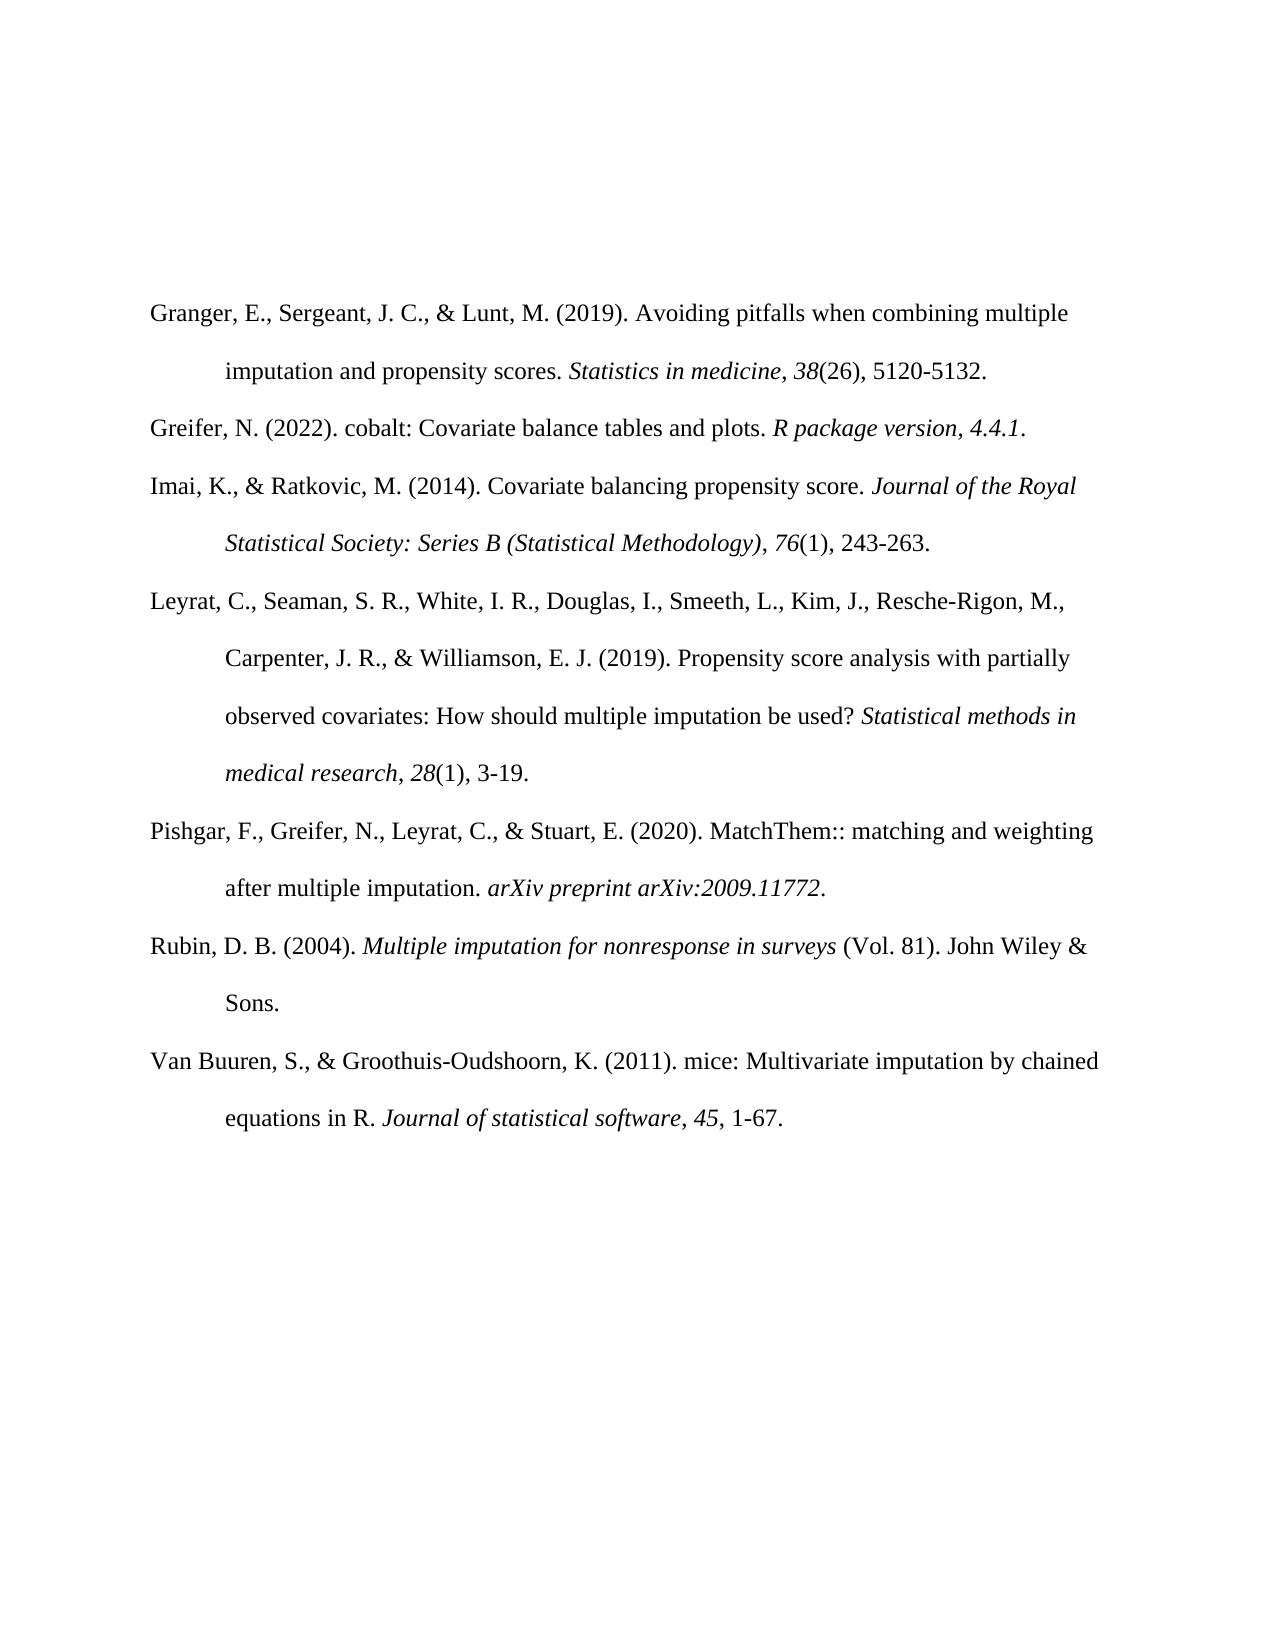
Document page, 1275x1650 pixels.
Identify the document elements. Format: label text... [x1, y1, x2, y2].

text Imai, K., & Ratkovic, M. (2014). Covariate balancing propensity score. Journal of the Royal Statistical Society: Series B (Statistical Methodology), 76(1), 243-263. [150, 471, 1125, 557]
text Rubin, D. B. (2004). Multiple imputation for nonresponse in surveys (Vol. 81). John Wiley & Sons. [150, 931, 1125, 1017]
text Leyrat, C., Seaman, S. R., White, I. R., Douglas, I., Smeeth, L., Kim, J., Resche-Rigon, M., Carpenter, J. R., & Williamson, E. J. (2019). Propensity score analysis with partially observed covariates: How should multiple imputation be used? Statistical methods in medical research, 28(1), 3-19. [150, 586, 1125, 787]
text Granger, E., Sergeant, J. C., & Lunt, M. (2019). Avoiding pitfalls when combining multiple imputation and propensity scores. Statistics in medicine, 38(26), 5120-5132. [150, 298, 1125, 384]
text Greifer, N. (2022). cobalt: Covariate balance tables and plots. R package version, 4.4.1. [150, 413, 1125, 442]
text Pishgar, F., Greifer, N., Leyrat, C., & Stuart, E. (2020). MatchThem:: matching and weighting after multiple imputation. arXiv preprint arXiv:2009.11772. [150, 816, 1125, 902]
text Van Buuren, S., & Groothuis-Oudshoorn, K. (2011). mice: Multivariate imputation by chained equations in R. Journal of statistical software, 45, 1-67. [150, 1046, 1125, 1132]
